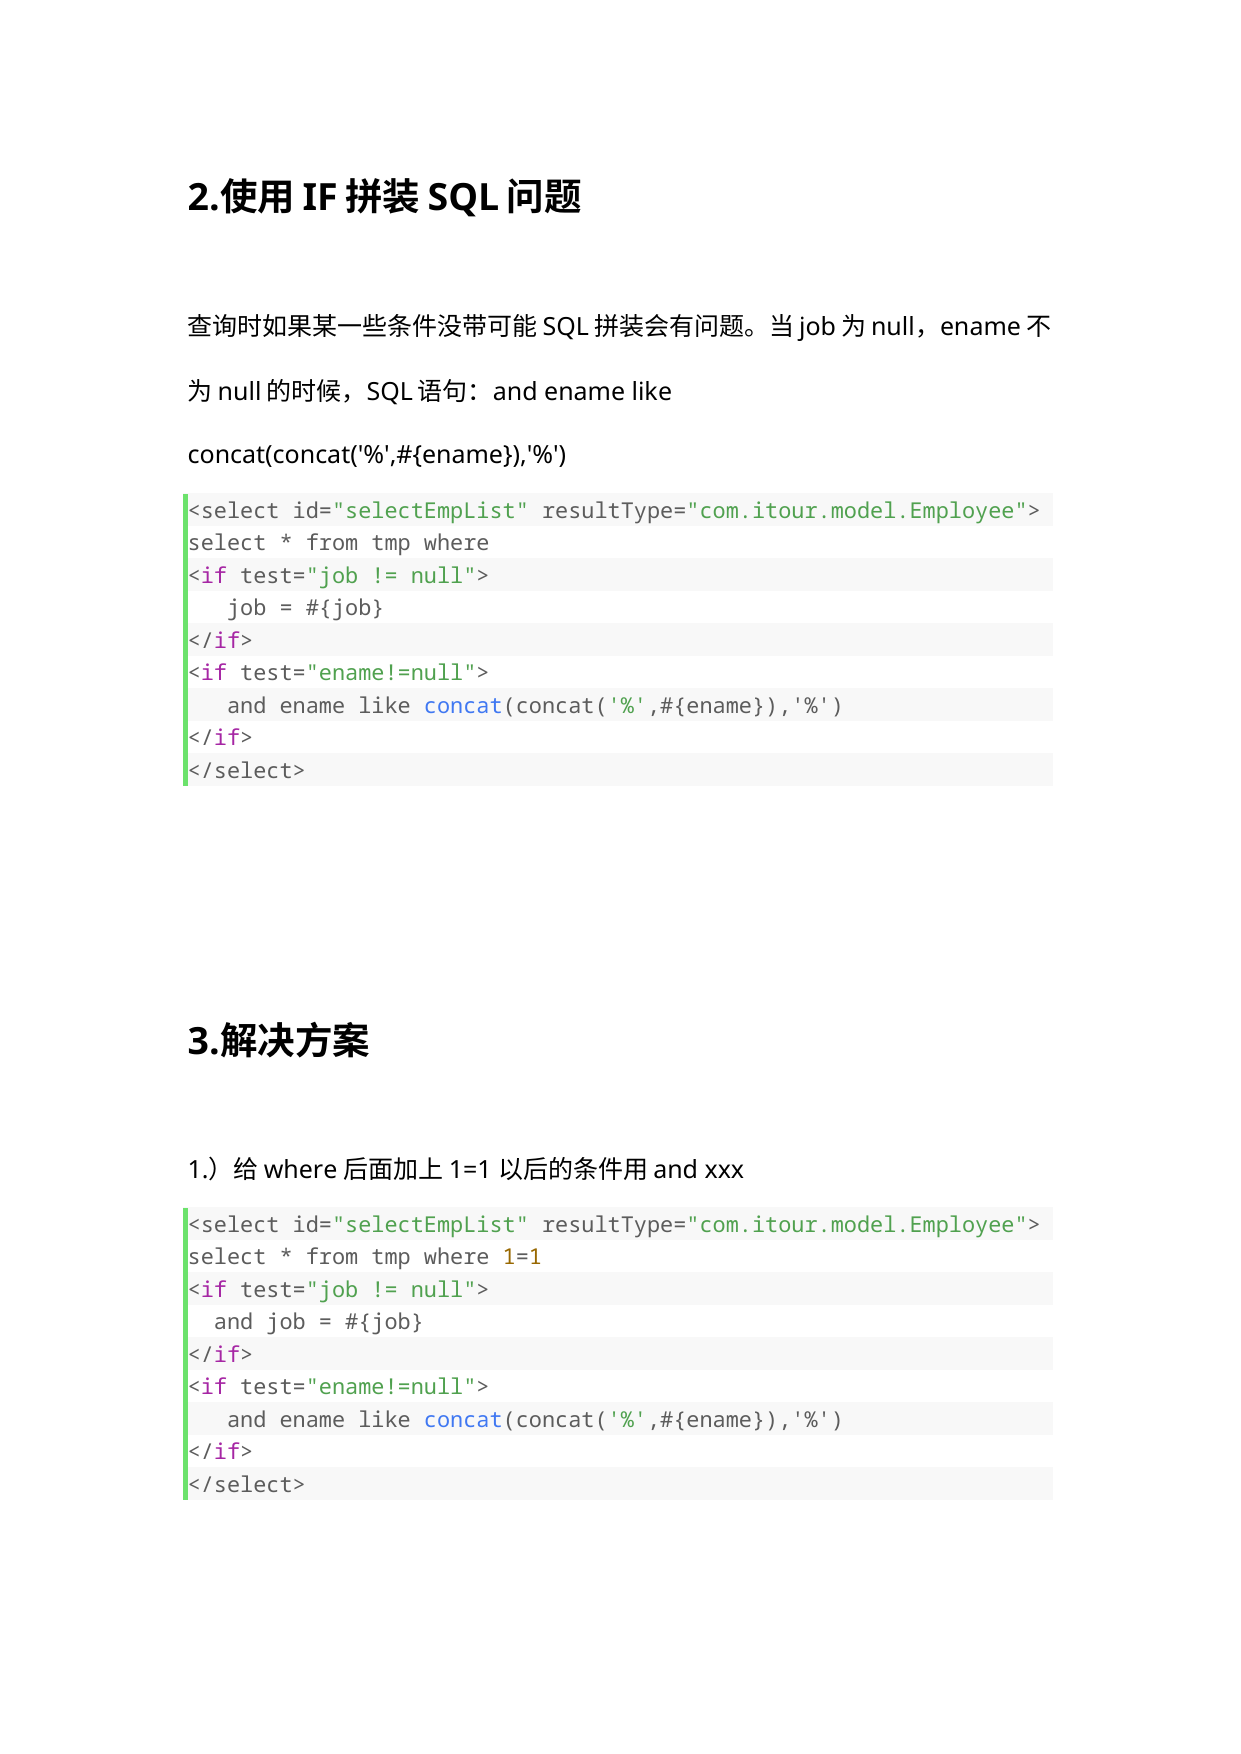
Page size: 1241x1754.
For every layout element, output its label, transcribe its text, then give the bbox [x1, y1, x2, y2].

text <if test="ename!=null"> [188, 656, 1053, 688]
text and job = #{job} [188, 1305, 1053, 1337]
text 查询时如果某一些条件没带可能SQL拼装会有问题。当job为null，ename不为null的时候，SQL语句：and ename like concat(concat('%',#{ename}),'%') [187, 292, 1053, 487]
text job = #{job} [188, 591, 1053, 623]
text and ename like concat(concat('%',#{ename}),'%') [188, 1402, 1053, 1435]
text and ename like concat(concat('%',#{ename}),'%') [188, 688, 1053, 721]
text </if> [188, 1435, 1053, 1467]
text select * from tmp where [188, 526, 1053, 558]
text </if> [188, 1337, 1053, 1370]
text <select id="selectEmpList" resultType="com.itour.model.Employee"> [183, 1207, 1053, 1240]
text 1.）给where 后面加上1=1 以后的条件用and xxx [187, 1136, 1053, 1201]
subtitle 2.使用IF拼装SQL问题 [187, 162, 1053, 227]
text </select> [188, 1467, 1053, 1500]
text <if test="job != null"> [188, 1272, 1053, 1305]
text </if> [188, 623, 1053, 656]
text </select> [188, 753, 1053, 786]
subtitle 3.解决方案 [187, 1006, 1053, 1071]
text </if> [188, 721, 1053, 753]
text <if test="job != null"> [188, 558, 1053, 591]
text <if test="ename!=null"> [188, 1370, 1053, 1402]
text select * from tmp where 1=1 [188, 1240, 1053, 1272]
text <select id="selectEmpList" resultType="com.itour.model.Employee"> [183, 493, 1053, 526]
